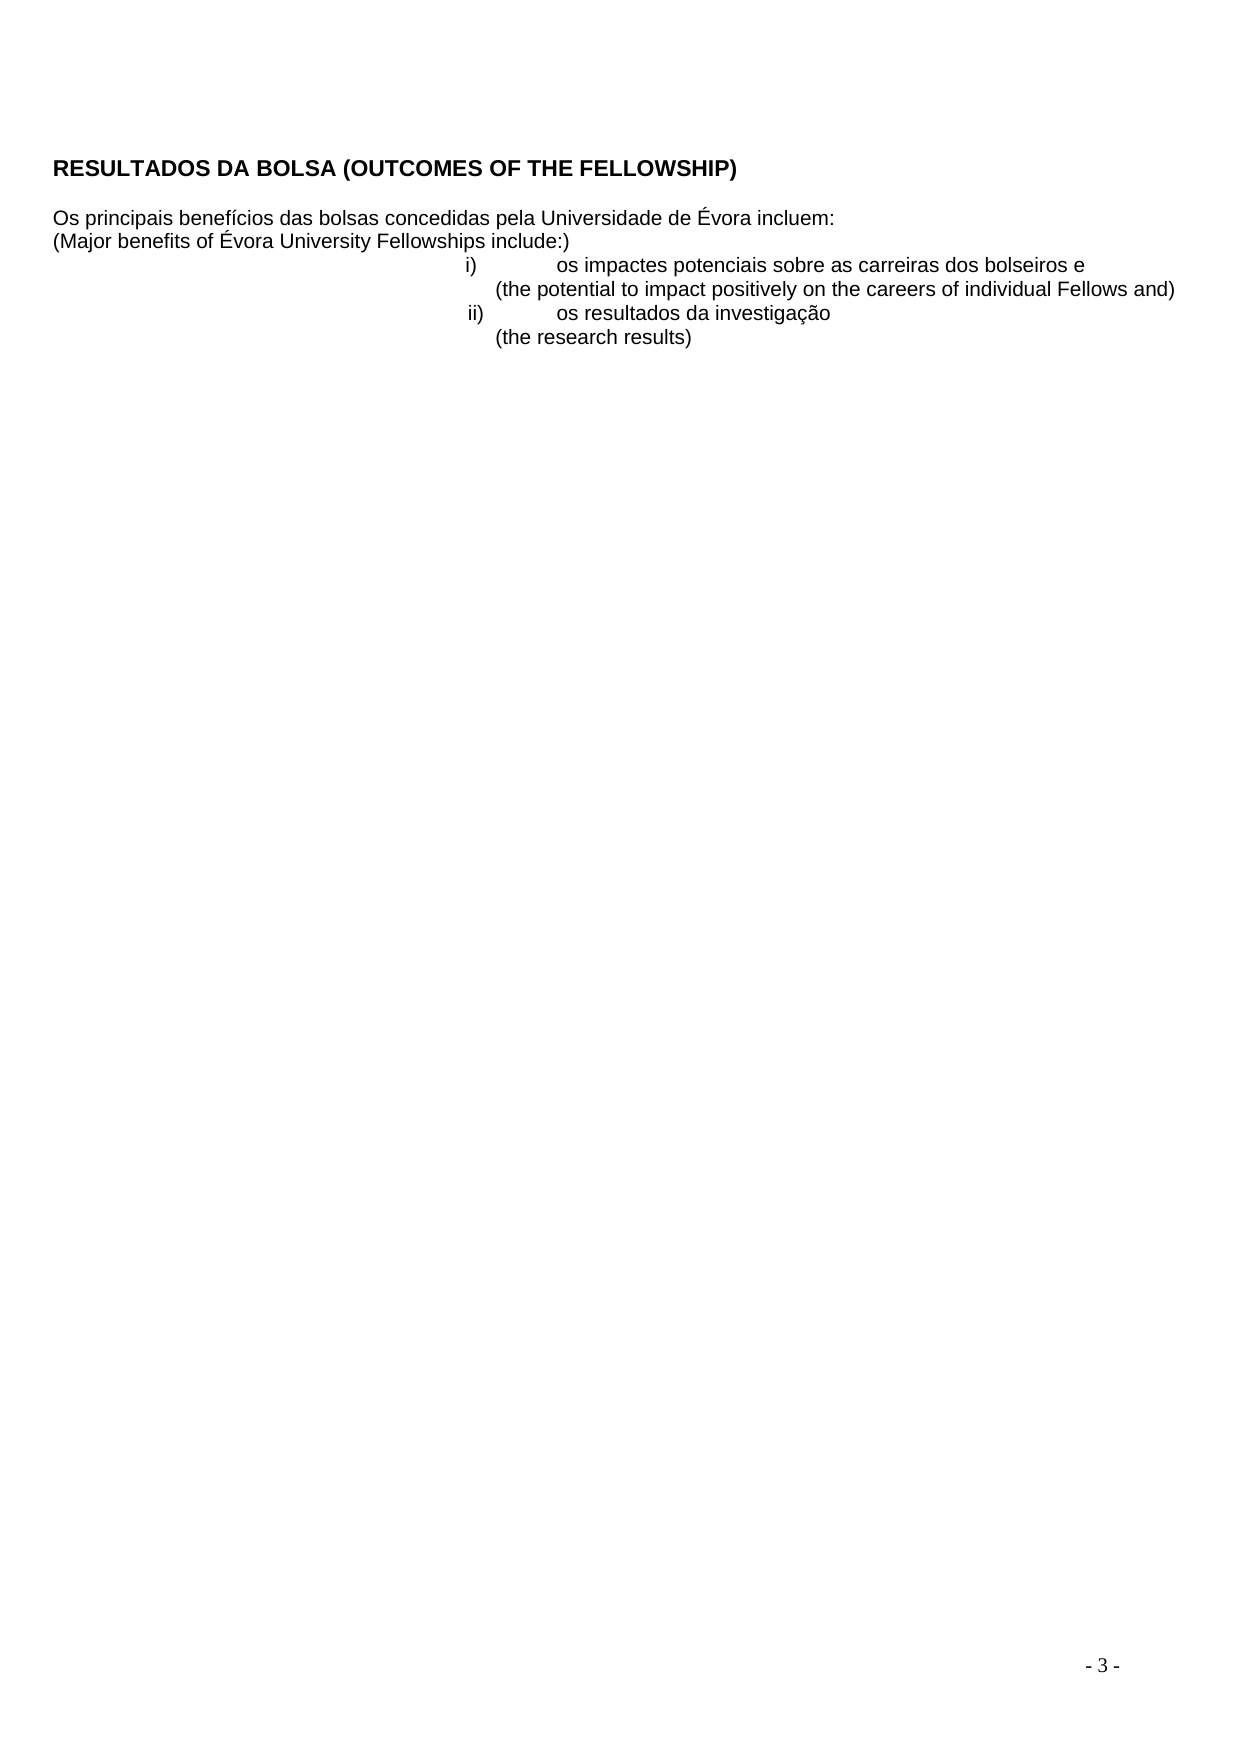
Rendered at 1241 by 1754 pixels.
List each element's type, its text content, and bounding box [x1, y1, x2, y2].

text (Major benefits of Évora University Fellowships include:) [53, 229, 1184, 253]
text RESULTADOS DA BOLSA (OUTCOMES OF THE FELLOWSHIP) [53, 155, 1184, 181]
text (the research results) [468, 325, 1184, 349]
list os resultados da investigação [465, 301, 1184, 325]
text (the potential to impact positively on the careers of individual Fellows and) [421, 277, 1184, 301]
list os impactes potenciais sobre as carreiras dos bolseiros e [465, 253, 1184, 277]
text Os principais benefícios das bolsas concedidas pela Universidade de Évora incluem: [53, 205, 1184, 229]
